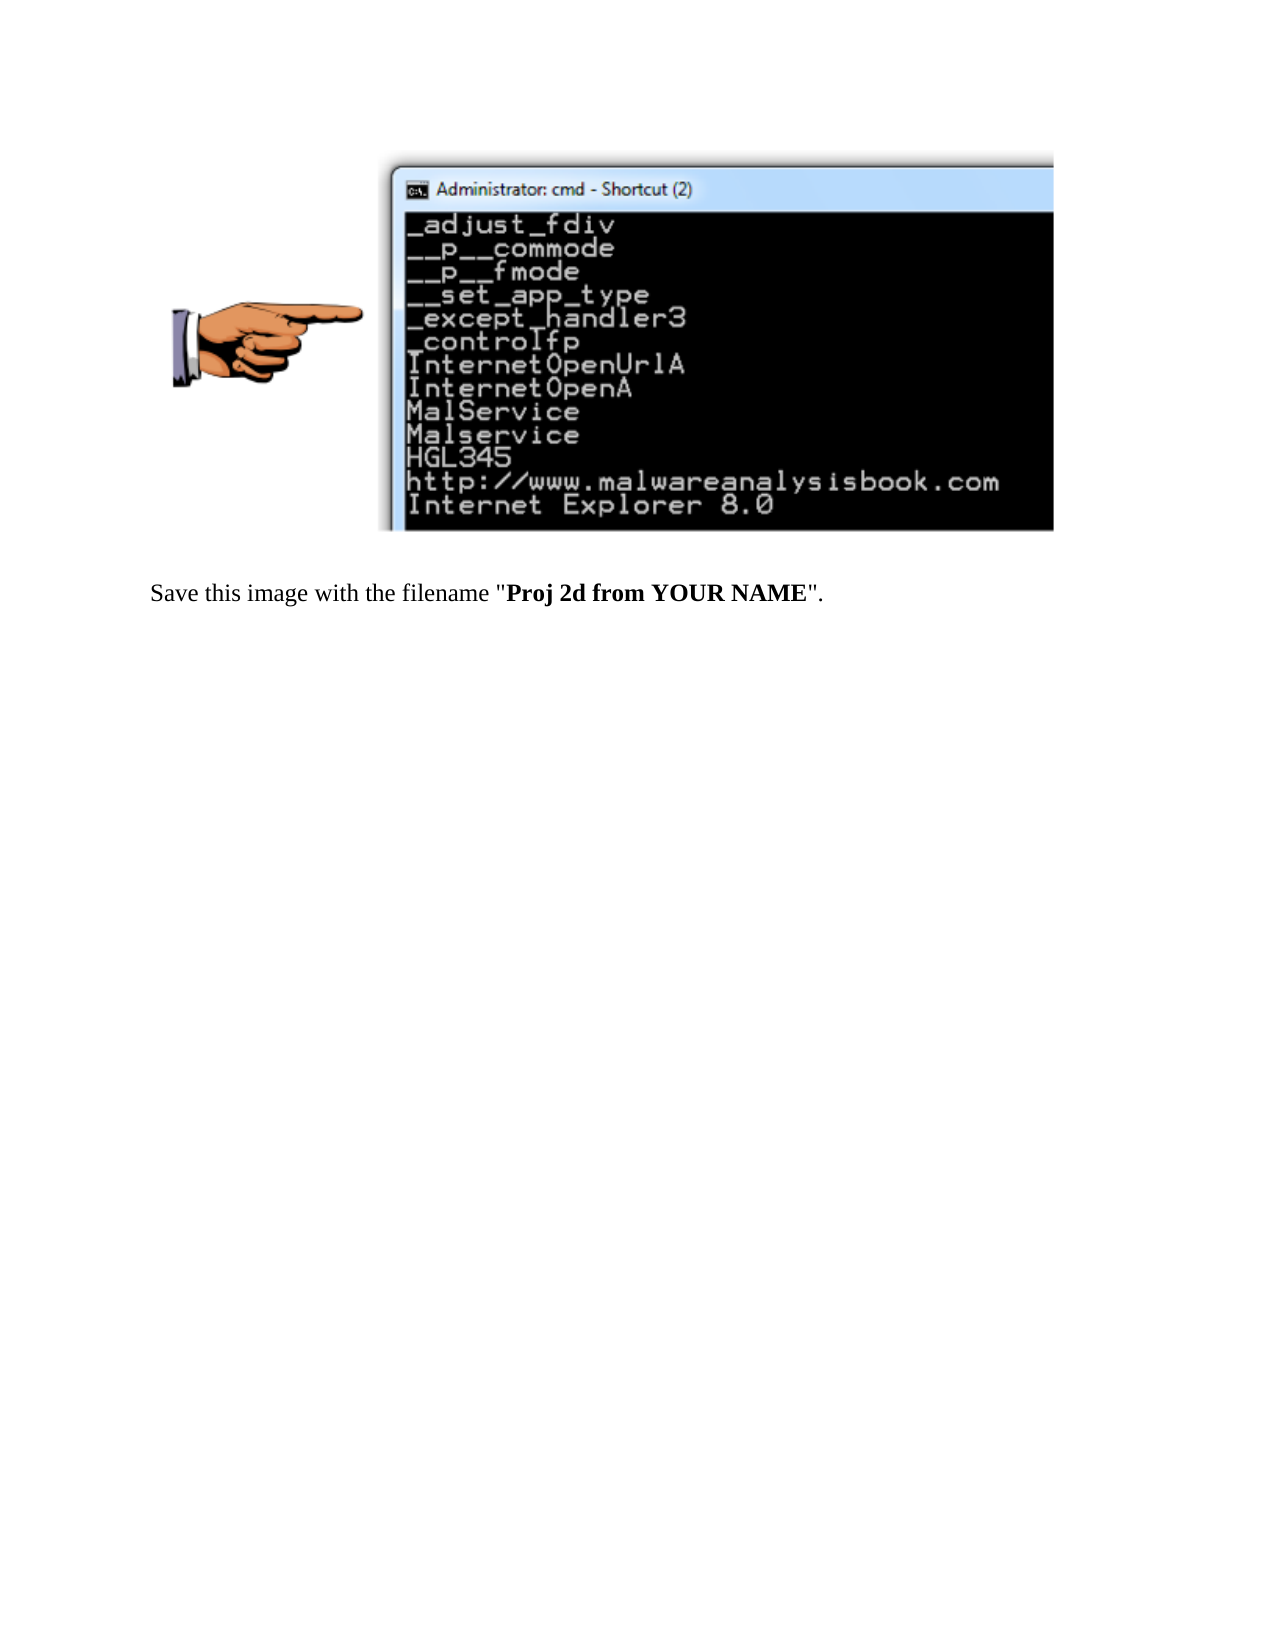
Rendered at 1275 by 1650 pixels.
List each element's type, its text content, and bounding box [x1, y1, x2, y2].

picture [150, 150, 1068, 549]
text Save this image with the filename "Proj 2d from YOUR NAME". [150, 578, 1125, 607]
